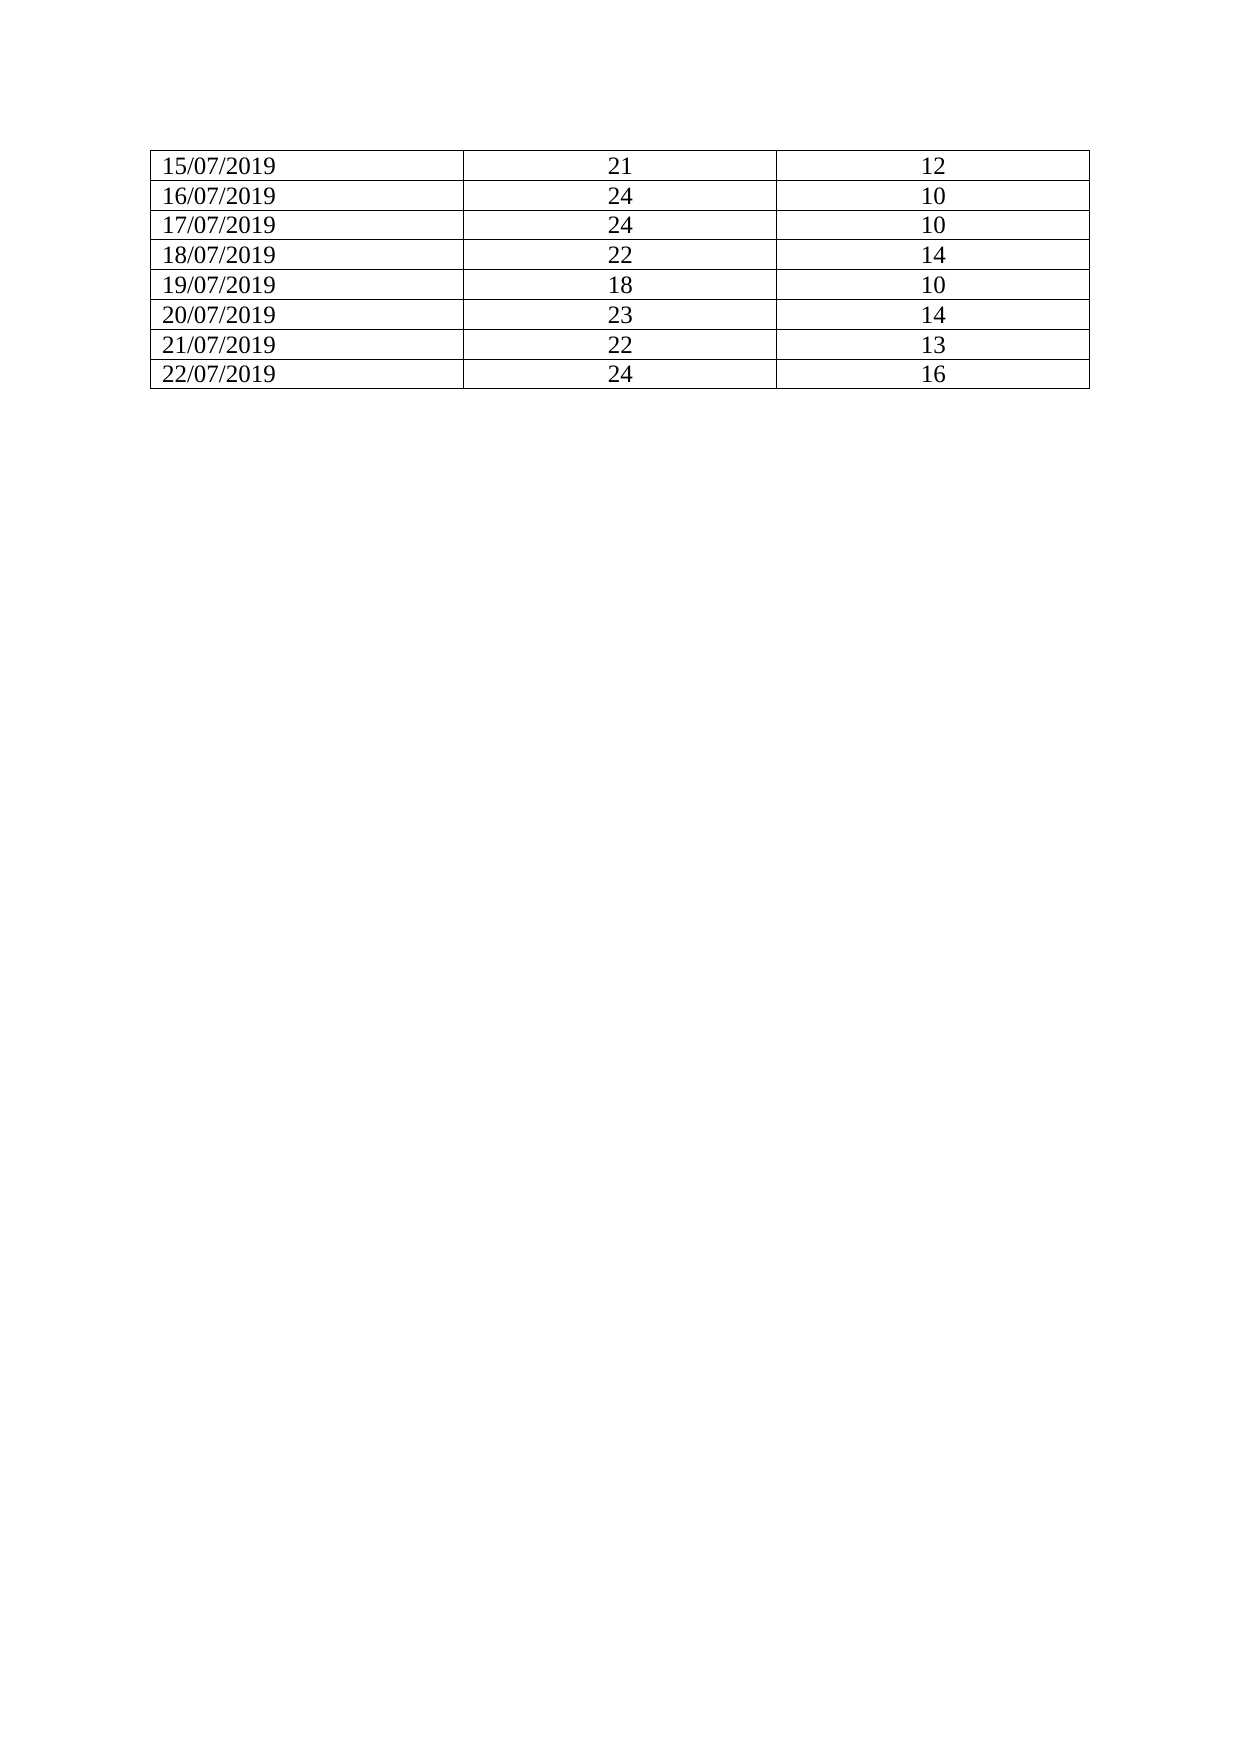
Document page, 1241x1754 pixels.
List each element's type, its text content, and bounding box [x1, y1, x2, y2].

table_cell 14 [777, 240, 1089, 269]
table_cell 24 [464, 181, 776, 209]
table_cell 15/07/2019 [151, 151, 463, 180]
table_cell 24 [464, 360, 776, 388]
table_cell 19/07/2019 [151, 270, 463, 299]
table_cell 10 [777, 181, 1089, 209]
table_cell 20/07/2019 [151, 300, 463, 329]
table_cell 14 [777, 300, 1089, 329]
table_cell 21 [464, 151, 776, 180]
table_cell 16/07/2019 [151, 181, 463, 209]
table_cell 21/07/2019 [151, 330, 463, 358]
table_cell 23 [464, 300, 776, 329]
table_cell 13 [777, 330, 1089, 358]
table_cell 18/07/2019 [151, 240, 463, 269]
table_cell 17/07/2019 [151, 211, 463, 239]
table_cell 12 [777, 151, 1089, 180]
table_cell 22 [464, 330, 776, 358]
table_cell 16 [777, 360, 1089, 388]
table_cell 22 [464, 240, 776, 269]
table_cell 10 [777, 270, 1089, 299]
table_cell 18 [464, 270, 776, 299]
table_cell 10 [777, 211, 1089, 239]
table_cell 24 [464, 211, 776, 239]
table_cell 22/07/2019 [151, 360, 463, 388]
